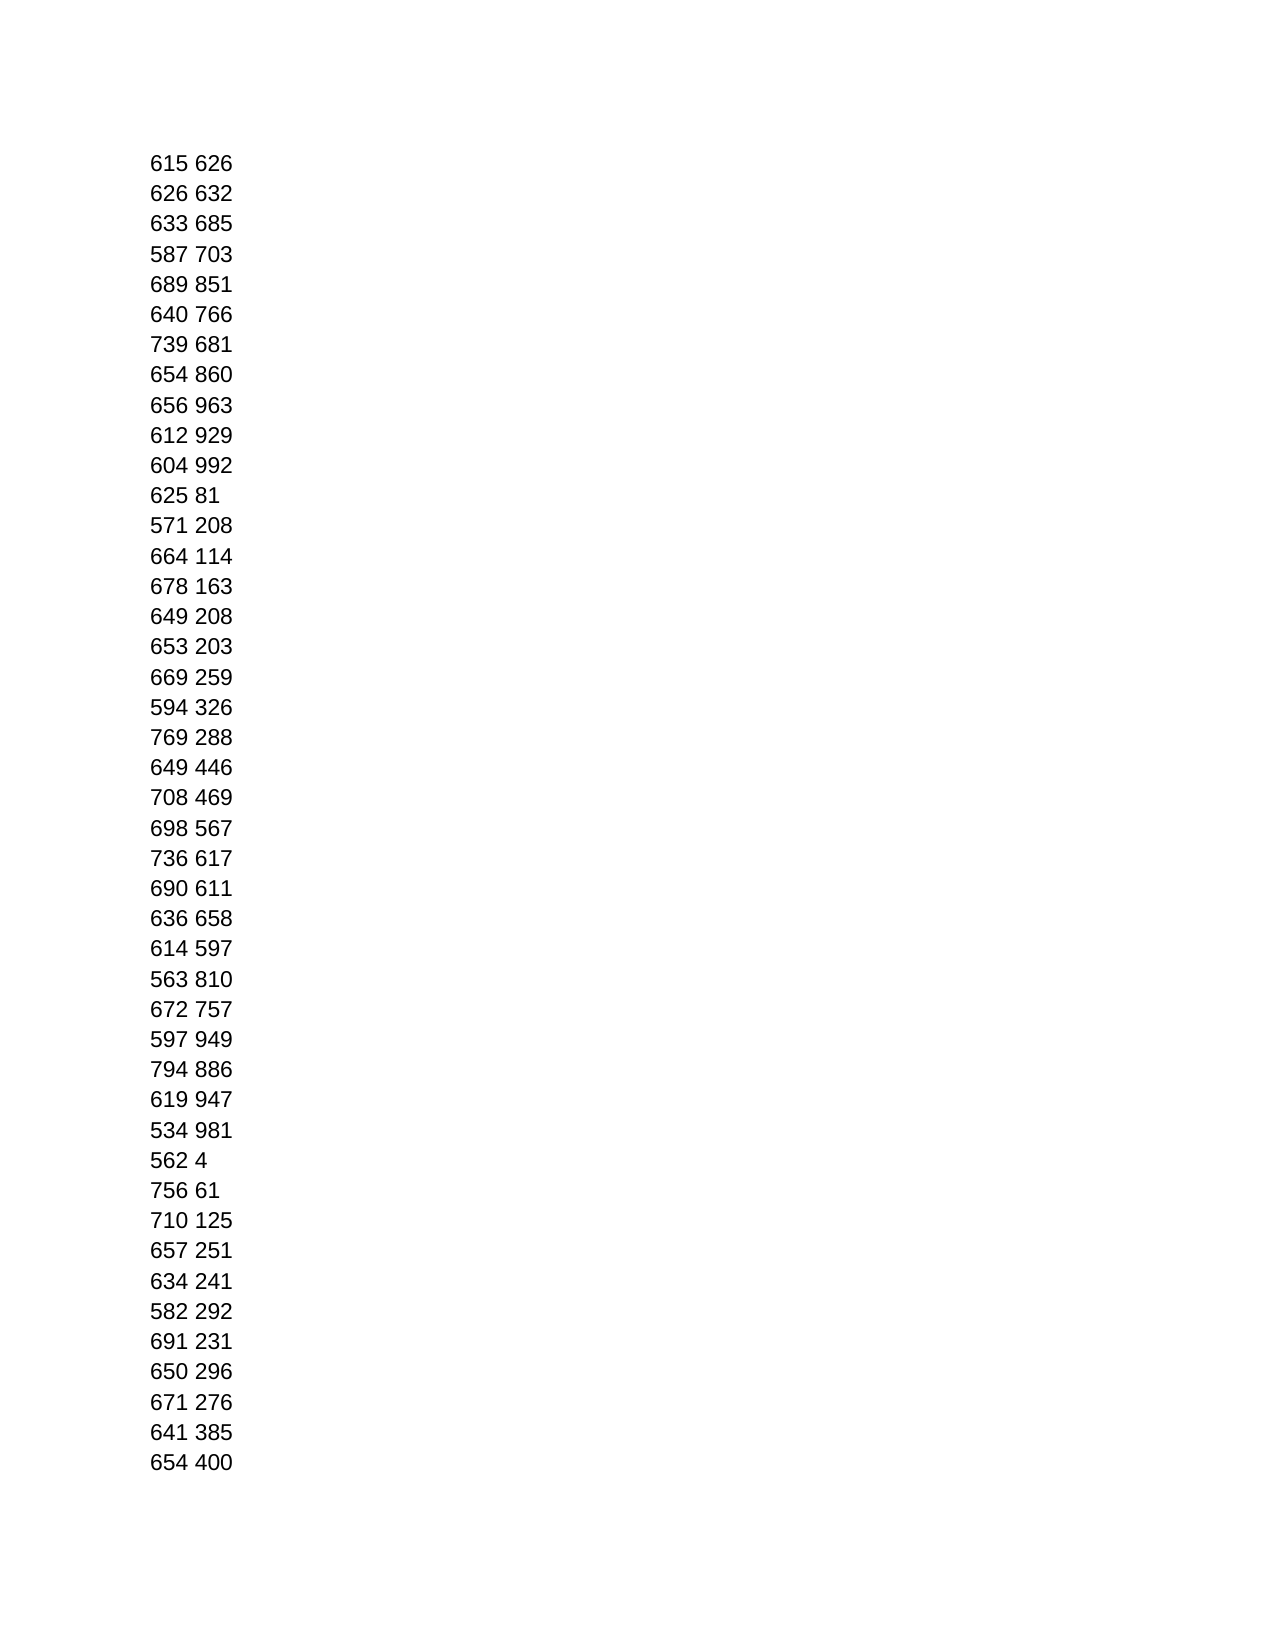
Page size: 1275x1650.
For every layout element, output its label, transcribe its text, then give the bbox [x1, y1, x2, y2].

text 739 681 [150, 331, 1125, 358]
text 653 203 [150, 633, 1125, 660]
text 597 949 [150, 1026, 1125, 1052]
text 636 658 [150, 905, 1125, 932]
text 698 567 [150, 814, 1125, 841]
text 619 947 [150, 1086, 1125, 1113]
text 794 886 [150, 1056, 1125, 1083]
text 690 611 [150, 875, 1125, 901]
text 708 469 [150, 784, 1125, 811]
text 671 276 [150, 1388, 1125, 1415]
text 769 288 [150, 724, 1125, 750]
text 615 626 [150, 150, 1125, 176]
text 649 208 [150, 603, 1125, 629]
text 582 292 [150, 1298, 1125, 1324]
text 594 326 [150, 694, 1125, 720]
text 614 597 [150, 935, 1125, 962]
text 654 400 [150, 1449, 1125, 1475]
text 710 125 [150, 1207, 1125, 1234]
text 689 851 [150, 271, 1125, 297]
text 678 163 [150, 573, 1125, 599]
text 626 632 [150, 180, 1125, 207]
text 657 251 [150, 1237, 1125, 1264]
text 604 992 [150, 452, 1125, 478]
text 672 757 [150, 996, 1125, 1022]
text 691 231 [150, 1328, 1125, 1354]
text 562 4 [150, 1147, 1125, 1173]
text 654 860 [150, 361, 1125, 388]
text 641 385 [150, 1419, 1125, 1445]
text 633 685 [150, 210, 1125, 237]
text 563 810 [150, 966, 1125, 992]
text 650 296 [150, 1358, 1125, 1385]
text 656 963 [150, 392, 1125, 418]
text 669 259 [150, 663, 1125, 690]
text 587 703 [150, 241, 1125, 267]
text 640 766 [150, 301, 1125, 327]
text 756 61 [150, 1177, 1125, 1203]
text 612 929 [150, 422, 1125, 448]
text 571 208 [150, 512, 1125, 539]
text 534 981 [150, 1117, 1125, 1143]
text 634 241 [150, 1268, 1125, 1294]
text 736 617 [150, 845, 1125, 871]
text 649 446 [150, 754, 1125, 781]
text 664 114 [150, 543, 1125, 569]
text 625 81 [150, 482, 1125, 509]
